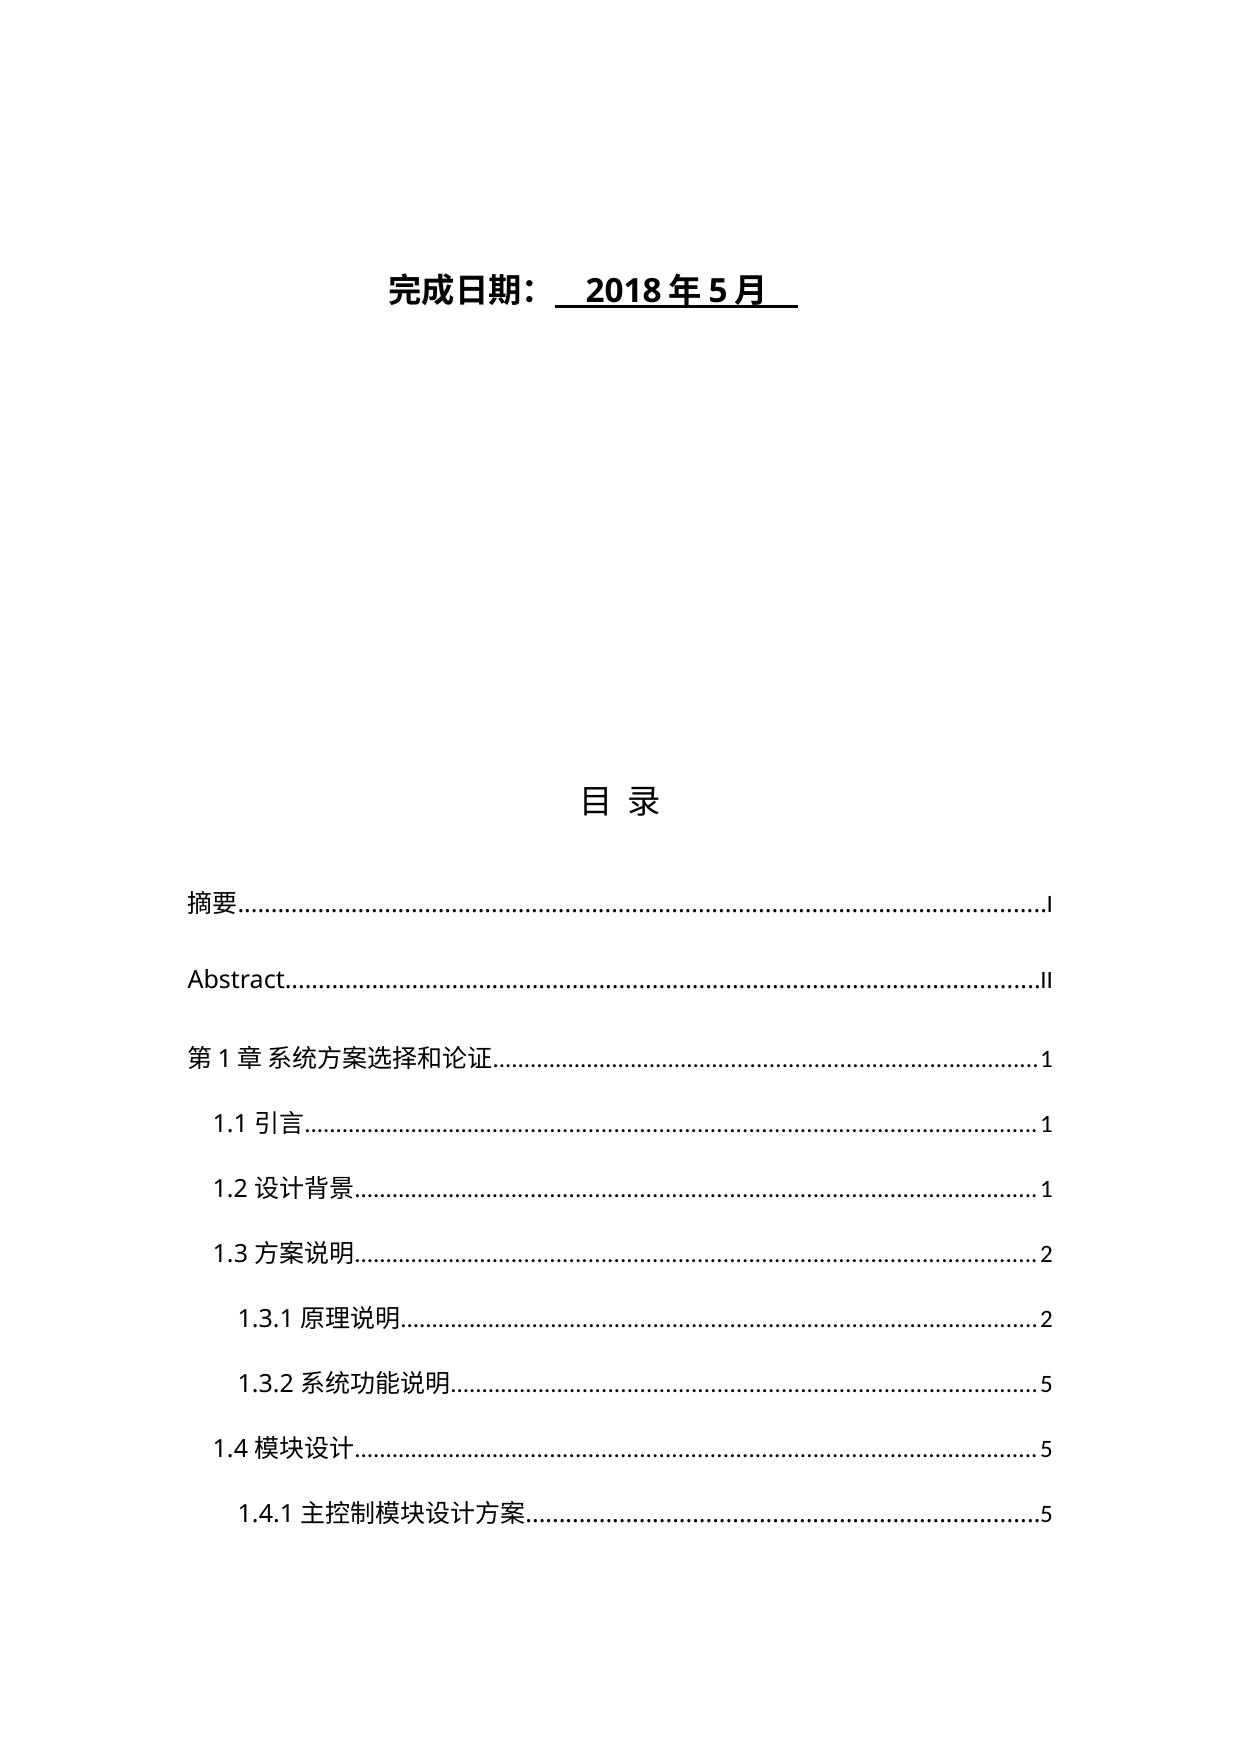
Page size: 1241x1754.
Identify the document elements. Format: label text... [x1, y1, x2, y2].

text 目 录 [187, 767, 1053, 832]
text 第1章 系统方案选择和论证 1 [187, 1024, 1053, 1089]
text 1.2 设计背景 1 [187, 1154, 1053, 1219]
text 1.3.2 系统功能说明 5 [187, 1349, 1053, 1414]
text 1.1 引言 1 [187, 1089, 1053, 1154]
text 1.4 模块设计 5 [187, 1414, 1053, 1479]
text 1.3.1 原理说明 2 [187, 1284, 1053, 1349]
text Abstract II [187, 947, 1053, 1012]
text 1.4.1 主控制模块设计方案 5 [187, 1479, 1053, 1544]
text 完成日期： 2018年5月 [187, 256, 1053, 321]
text 摘要 I [187, 869, 1053, 934]
text 1.3 方案说明 2 [187, 1219, 1053, 1284]
